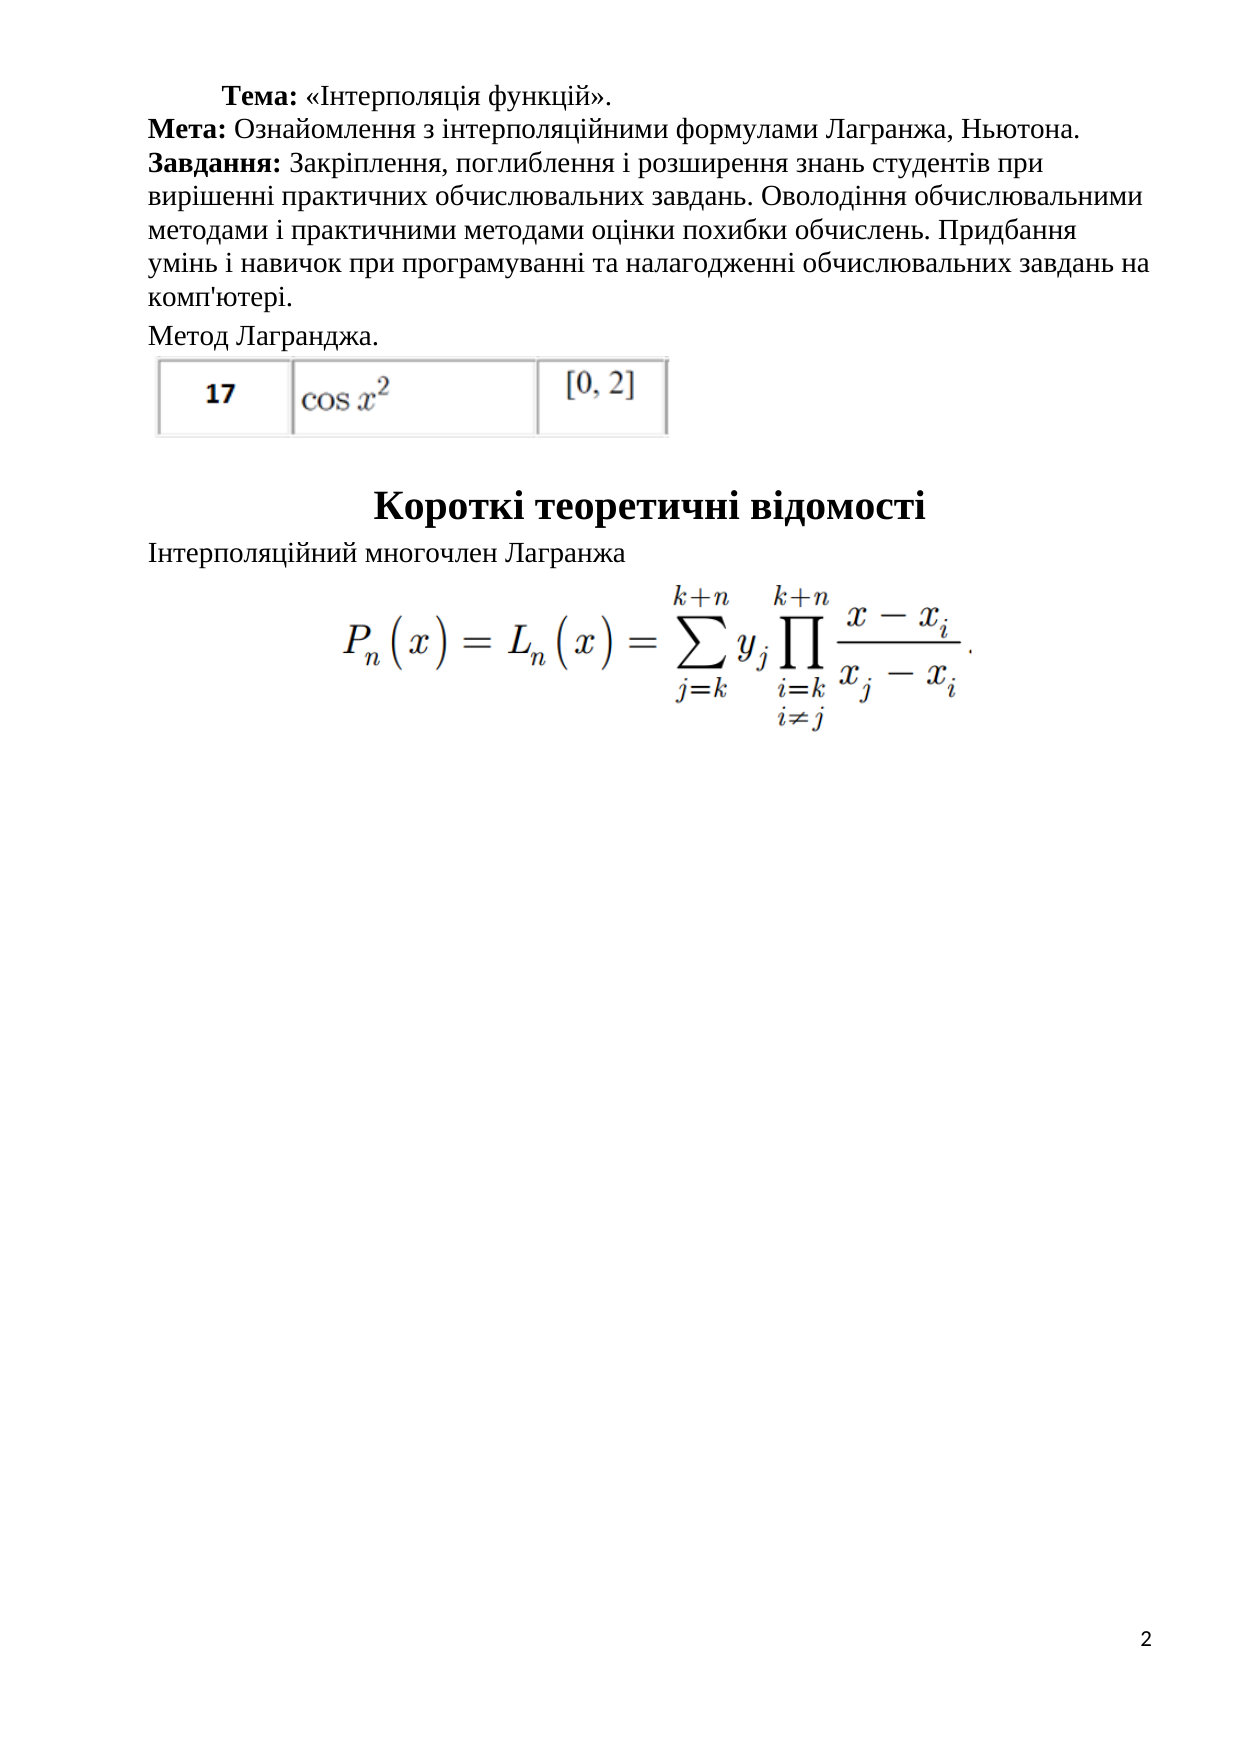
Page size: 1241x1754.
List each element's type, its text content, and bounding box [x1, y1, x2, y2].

text Метод Лагранджа. [148, 318, 1152, 351]
text Тема: «Інтерполяція функцій». [148, 78, 1152, 111]
text комп'ютері. [148, 279, 1152, 313]
text Завдання: Закріплення, поглиблення і розширення знань студентів при [148, 145, 1152, 178]
text Мета: Ознайомлення з інтерполяційними формулами Лагранжа, Ньютона. [148, 111, 1152, 145]
text методами і практичними методами оцінки похибки обчислень. Придбання умінь і навичок при програмуванні та налагодженні обчислювальних завдань на [148, 212, 1152, 279]
picture [327, 573, 972, 742]
text Короткі теоретичні відомості [148, 480, 1152, 528]
text вирішенні практичних обчислювальних завдань. Оволодіння обчислювальними [148, 178, 1152, 212]
text Інтерполяційний многочлен Лагранжа [148, 535, 1152, 569]
picture [147, 356, 670, 438]
